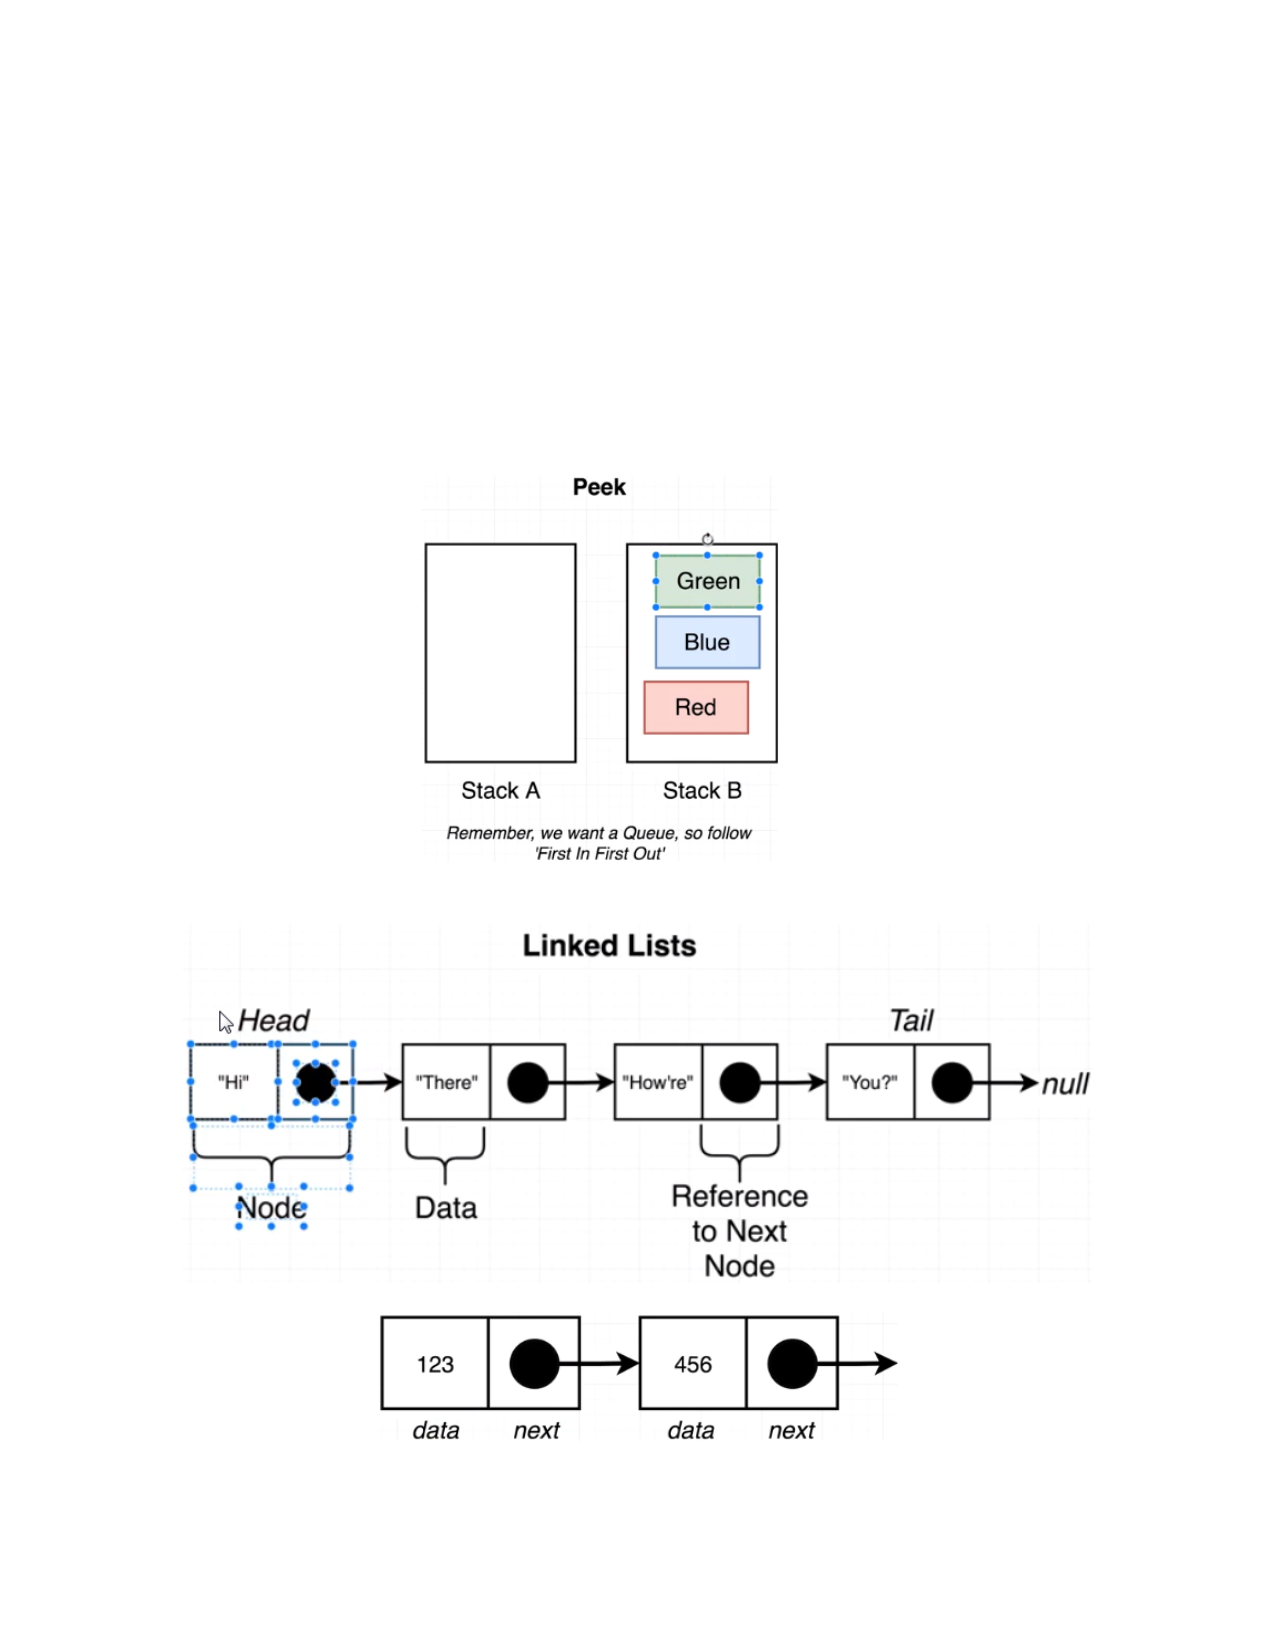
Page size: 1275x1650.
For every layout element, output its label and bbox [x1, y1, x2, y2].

picture [421, 476, 779, 862]
picture [182, 923, 1093, 1283]
picture [377, 1311, 898, 1441]
